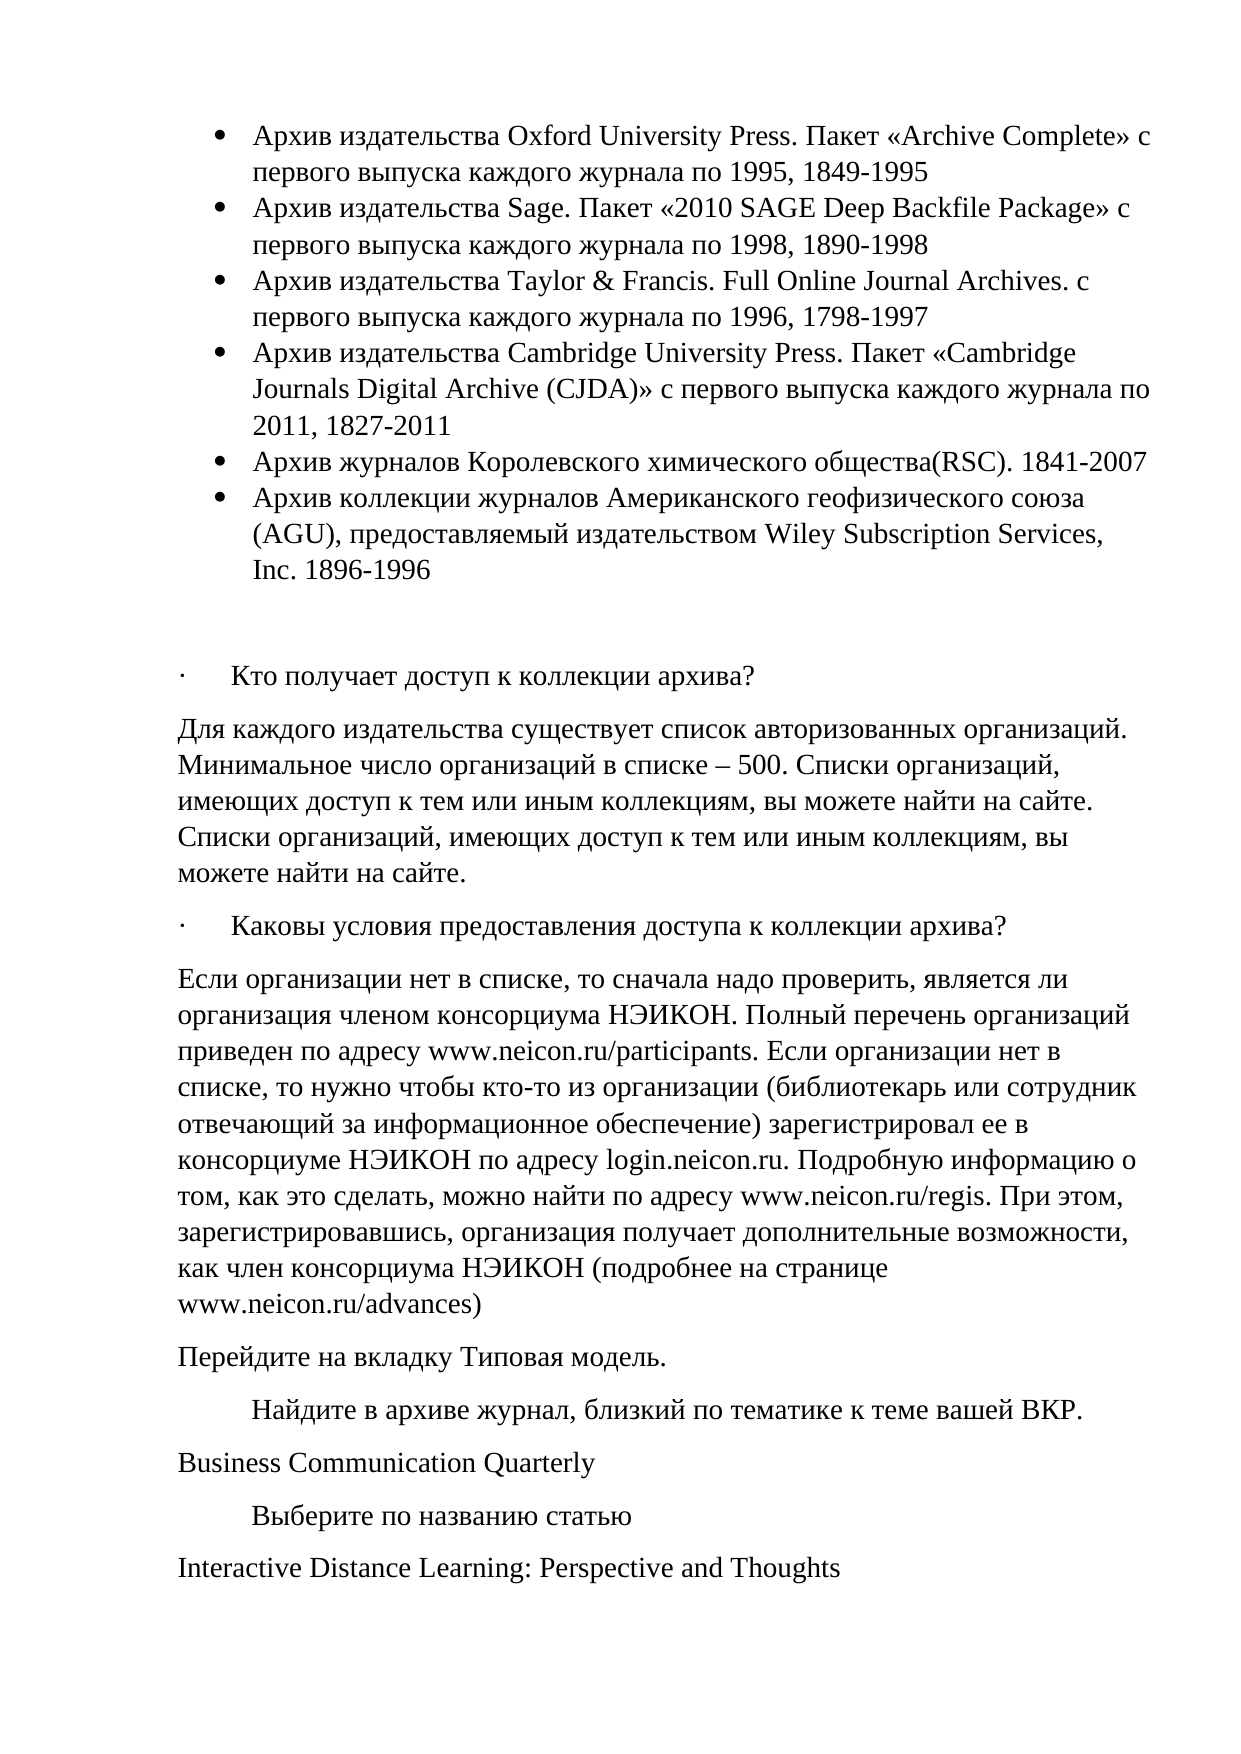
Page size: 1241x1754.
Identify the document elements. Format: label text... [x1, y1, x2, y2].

text Business Communication Quarterly [177, 1445, 1152, 1478]
list Архив издательства Taylor & Francis. Full Online Journal Archives. с первого выпуска каждого журнала по 1996, 1798-1997 [215, 263, 1152, 333]
text Найдите в архиве журнал, близкий по тематике к теме вашей ВКР. [177, 1392, 1152, 1426]
text · Каковы условия предоставления доступа к коллекции архива? [177, 908, 1152, 942]
text Если организации нет в списке, то сначала надо проверить, является ли организация членом консорциума НЭИКОН. Полный перечень организаций приведен по адресу www.neicon.ru/participants. Если организации нет в списке, то нужно чтобы кто-то из организации (библиотекарь или сотрудник отвечающий за информационное обеспечение) зарегистрировал ее в консорциуме НЭИКОН по адресу login.neicon.ru. Подробную информацию о том, как это сделать, можно найти по адресу www.neicon.ru/regis. При этом, зарегистрировавшись, организация получает дополнительные возможности, как член консорциума НЭИКОН (подробнее на странице www.neicon.ru/advances) [177, 961, 1152, 1320]
list Архив издательства Sage. Пакет «2010 SAGE Deep Backfile Package» с первого выпуска каждого журнала по 1998, 1890-1998 [215, 191, 1152, 260]
list Архив журналов Королевского химического общества(RSC). 1841-2007 [215, 444, 1152, 477]
text · Кто получает доступ к коллекции архива? [177, 658, 1152, 692]
list Архив коллекции журналов Американского геофизического союза (AGU), предоставляемый издательством Wiley Subscription Services, Inc. 1896-1996 [215, 480, 1152, 586]
list Архив издательства Cambridge University Press. Пакет «Cambridge Journals Digital Archive (CJDA)» с первого выпуска каждого журнала по 2011, 1827-2011 [215, 335, 1152, 441]
list Архив издательства Oxford University Press. Пакет «Archive Complete» с первого выпуска каждого журнала по 1995, 1849-1995 [215, 118, 1152, 188]
text Для каждого издательства существует список авторизованных организаций. Минимальное число организаций в списке – 500. Списки организаций, имеющих доступ к тем или иным коллекциям, вы можете найти на сайте. Списки организаций, имеющих доступ к тем или иным коллекциям, вы можете найти на сайте. [177, 711, 1152, 889]
text Interactive Distance Learning: Perspective and Thoughts [177, 1551, 1152, 1584]
text Перейдите на вкладку Типовая модель. [177, 1339, 1152, 1373]
text Выберите по названию статью [177, 1498, 1152, 1531]
